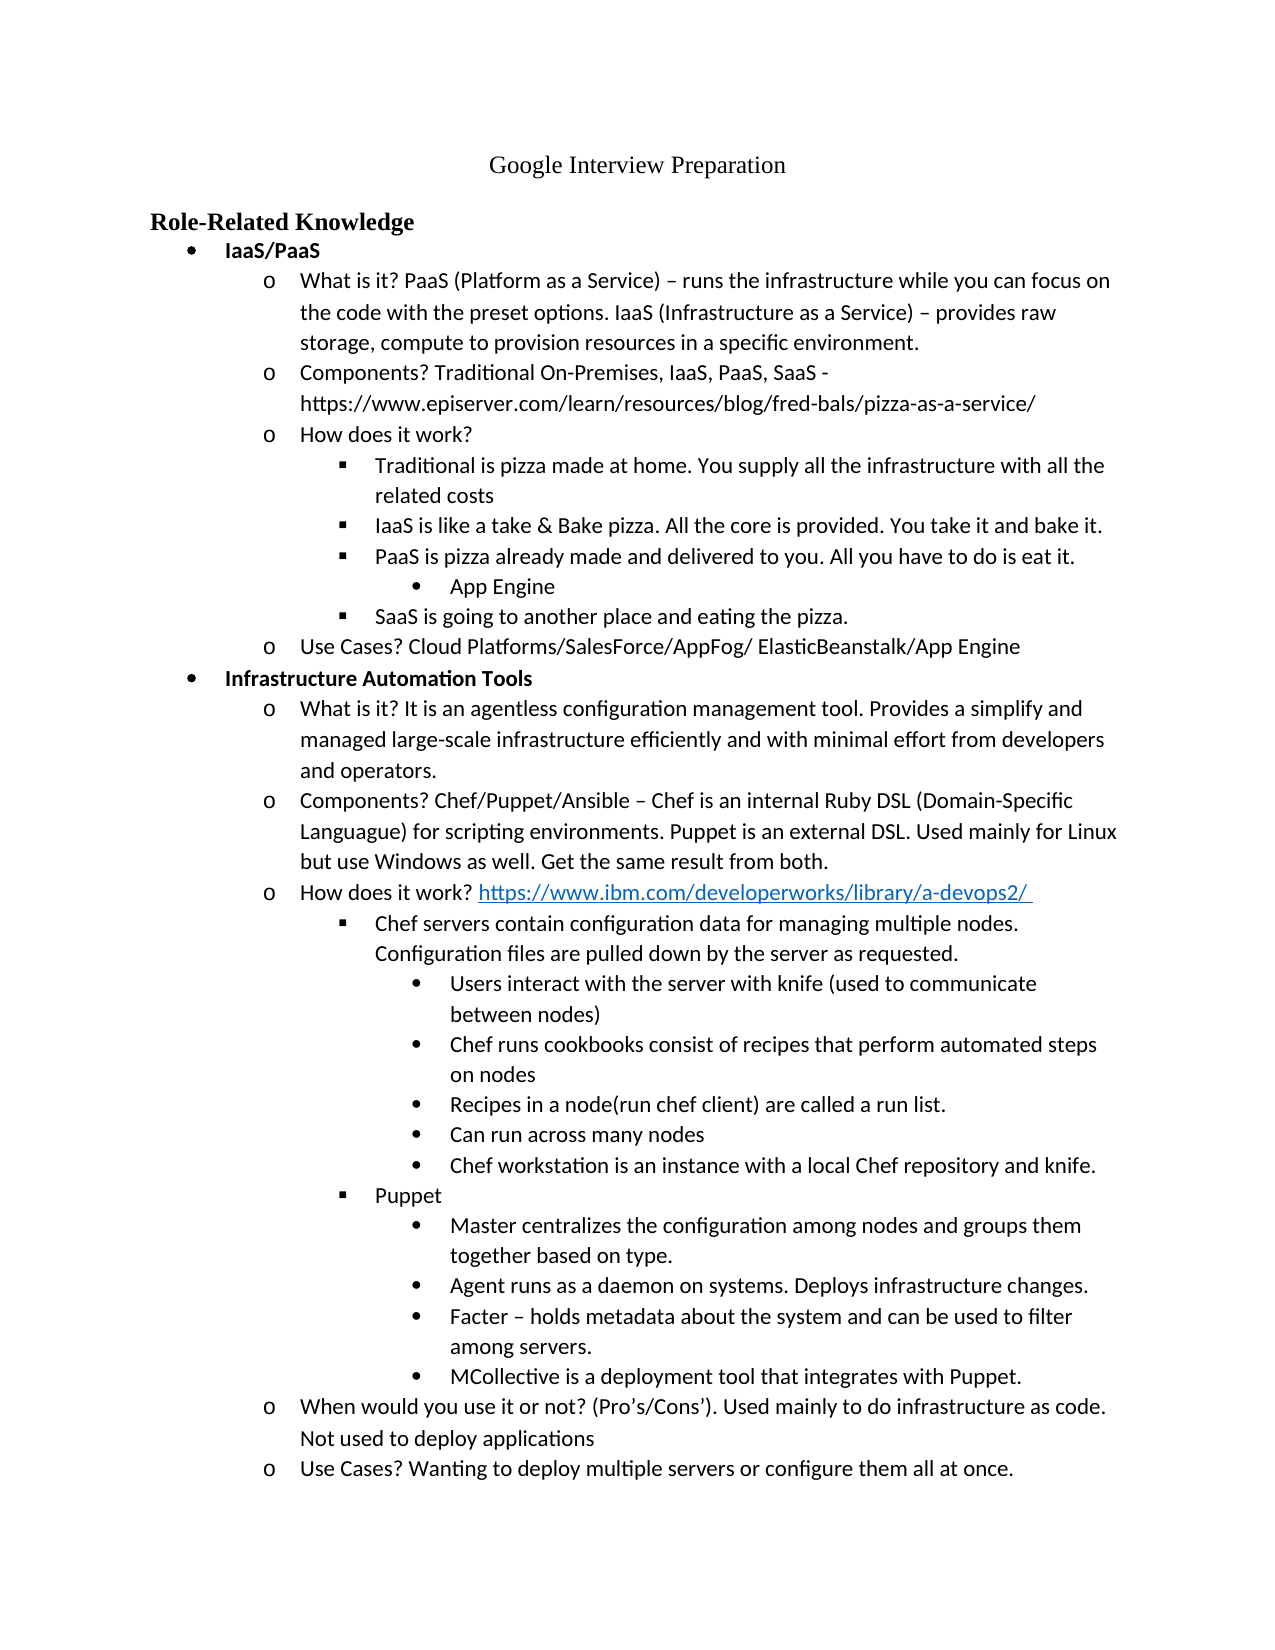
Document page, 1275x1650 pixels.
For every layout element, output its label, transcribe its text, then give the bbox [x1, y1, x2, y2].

list Can run across many nodes [412, 1121, 1125, 1149]
list Chef servers contain configuration data for managing multiple nodes. Configuration files are pulled down by the server as requested. [337, 909, 1125, 967]
list Components? Chef/Puppet/Ansible – Chef is an internal Ruby DSL (Domain-Specific Languague) for scripting environments. Puppet is an external DSL. Used mainly for Linux but use Windows as well. Get the same result from both. [262, 786, 1125, 876]
list Use Cases? Wanting to deploy multiple servers or configure them all at once. [262, 1454, 1125, 1483]
text Role-Related Knowledge [150, 207, 1125, 236]
list IaaS is like a take & Bake pizza. All the core is provided. You take it and bake it. [337, 512, 1125, 540]
list Components? Traditional On-Premises, IaaS, PaaS, SaaS - https://www.episerver.com/learn/resources/blog/fred-bals/pizza-as-a-service/ [262, 358, 1125, 418]
list Puppet [337, 1181, 1125, 1209]
list Infrastructure Automation Tools [187, 664, 1125, 692]
list App Engine [412, 572, 1125, 600]
list When would you use it or not? (Pro’s/Cons’). Used mainly to do infrastructure as code. Not used to deploy applications [262, 1392, 1125, 1452]
text Google Interview Preparation [150, 150, 1125, 179]
list What is it? PaaS (Platform as a Service) – runs the infrastructure while you can focus on the code with the preset options. IaaS (Infrastructure as a Service) – provides raw storage, compute to provision resources in a specific environment. [262, 266, 1125, 356]
list Traditional is pizza made at home. You supply all the infrastructure with all the related costs [337, 451, 1125, 509]
list What is it? It is an agentless configuration management tool. Provides a simplify and managed large-scale infrastructure efficiently and with minimal effort from developers and operators. [262, 694, 1125, 784]
list IaaS/PaaS [187, 236, 1125, 264]
list SaaS is going to another place and eating the pizza. [337, 602, 1125, 630]
list How does it work? [262, 420, 1125, 449]
list Use Cases? Cloud Platforms/SalesForce/AppFog/ ElasticBeanstalk/App Engine [262, 632, 1125, 662]
list Chef runs cookbooks consist of recipes that perform automated steps on nodes [412, 1030, 1125, 1088]
list Agent runs as a daemon on systems. Deploys infrastructure changes. [412, 1272, 1125, 1300]
list Chef workstation is an instance with a local Chef repository and knife. [412, 1151, 1125, 1179]
list PaaS is pizza already made and delivered to you. All you have to do is eat it. [337, 542, 1125, 570]
list Recipes in a node(run chef client) are called a run list. [412, 1090, 1125, 1118]
list Users interact with the server with knife (used to communicate between nodes) [412, 969, 1125, 1028]
list Facter – holds metadata about the system and can be used to filter among servers. [412, 1302, 1125, 1360]
list How does it work? https://www.ibm.com/developerworks/library/a-devops2/ [262, 878, 1125, 907]
list Master centralizes the configuration among nodes and groups them together based on type. [412, 1211, 1125, 1269]
list MCollective is a deployment tool that integrates with Puppet. [412, 1362, 1125, 1390]
